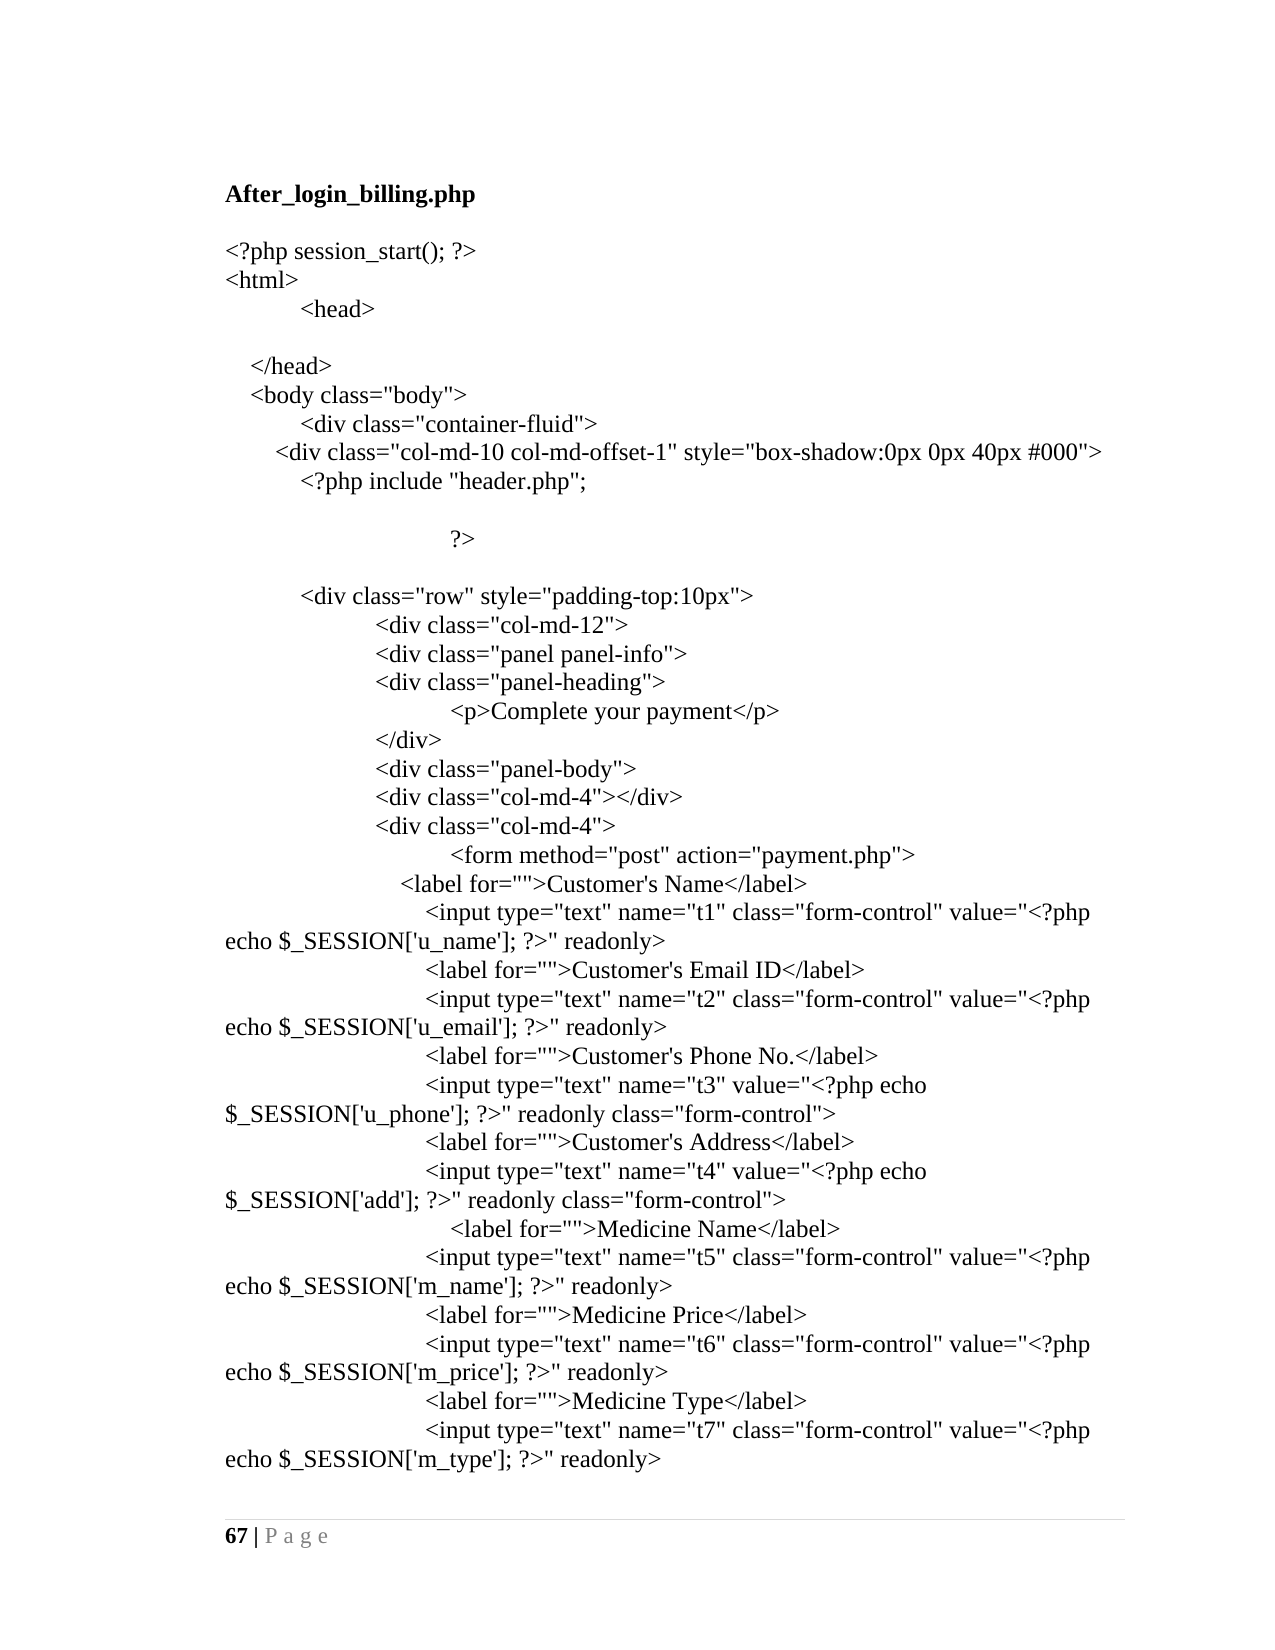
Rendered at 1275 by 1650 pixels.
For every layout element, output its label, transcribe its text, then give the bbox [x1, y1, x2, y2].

text <input type="text" name="t6" class="form-control" value="<?php echo $_SESSION['m_price']; ?>" readonly> [225, 1329, 1125, 1386]
text <?php session_start(); ?> [225, 236, 1125, 265]
text </head> [225, 351, 1125, 380]
text <head> [225, 294, 1125, 322]
text After_login_billing.php [225, 179, 1125, 207]
text <label for="">Customer's Phone No.</label> [225, 1041, 1125, 1070]
text ?> [225, 524, 1125, 552]
text <div class="panel panel-info"> [225, 639, 1125, 667]
text </div> [225, 725, 1125, 754]
text <div class="col-md-12"> [225, 610, 1125, 639]
text <label for="">Medicine Name</label> [225, 1214, 1125, 1242]
text <form method="post" action="payment.php"> [225, 840, 1125, 869]
text <label for="">Medicine Price</label> [225, 1300, 1125, 1329]
text <div class="row" style="padding-top:10px"> [225, 581, 1125, 610]
text <div class="col-md-10 col-md-offset-1" style="box-shadow:0px 0px 40px #000"> [225, 437, 1125, 466]
text <input type="text" name="t3" value="<?php echo $_SESSION['u_phone']; ?>" readonly class="form-control"> [225, 1070, 1125, 1127]
text <body class="body"> [225, 380, 1125, 409]
text <div class="panel-body"> [225, 754, 1125, 782]
text <div class="panel-heading"> [225, 667, 1125, 696]
text <html> [225, 265, 1125, 294]
text <input type="text" name="t7" class="form-control" value="<?php echo $_SESSION['m_type']; ?>" readonly> [225, 1415, 1125, 1472]
text <input type="text" name="t4" value="<?php echo $_SESSION['add']; ?>" readonly class="form-control"> [225, 1156, 1125, 1214]
text <?php include "header.php"; [225, 466, 1125, 495]
text <label for="">Customer's Email ID</label> [225, 955, 1125, 984]
text <input type="text" name="t2" class="form-control" value="<?php echo $_SESSION['u_email']; ?>" readonly> [225, 984, 1125, 1041]
text <label for="">Medicine Type</label> [225, 1386, 1125, 1415]
text <div class="col-md-4"></div> [225, 782, 1125, 811]
text <input type="text" name="t1" class="form-control" value="<?php echo $_SESSION['u_name']; ?>" readonly> [225, 897, 1125, 955]
text <label for="">Customer's Name</label> [225, 869, 1125, 897]
text <label for="">Customer's Address</label> [225, 1127, 1125, 1156]
text <div class="container-fluid"> [225, 409, 1125, 437]
text <input type="text" name="t5" class="form-control" value="<?php echo $_SESSION['m_name']; ?>" readonly> [225, 1242, 1125, 1300]
text <div class="col-md-4"> [225, 811, 1125, 840]
text <p>Complete your payment</p> [225, 696, 1125, 725]
